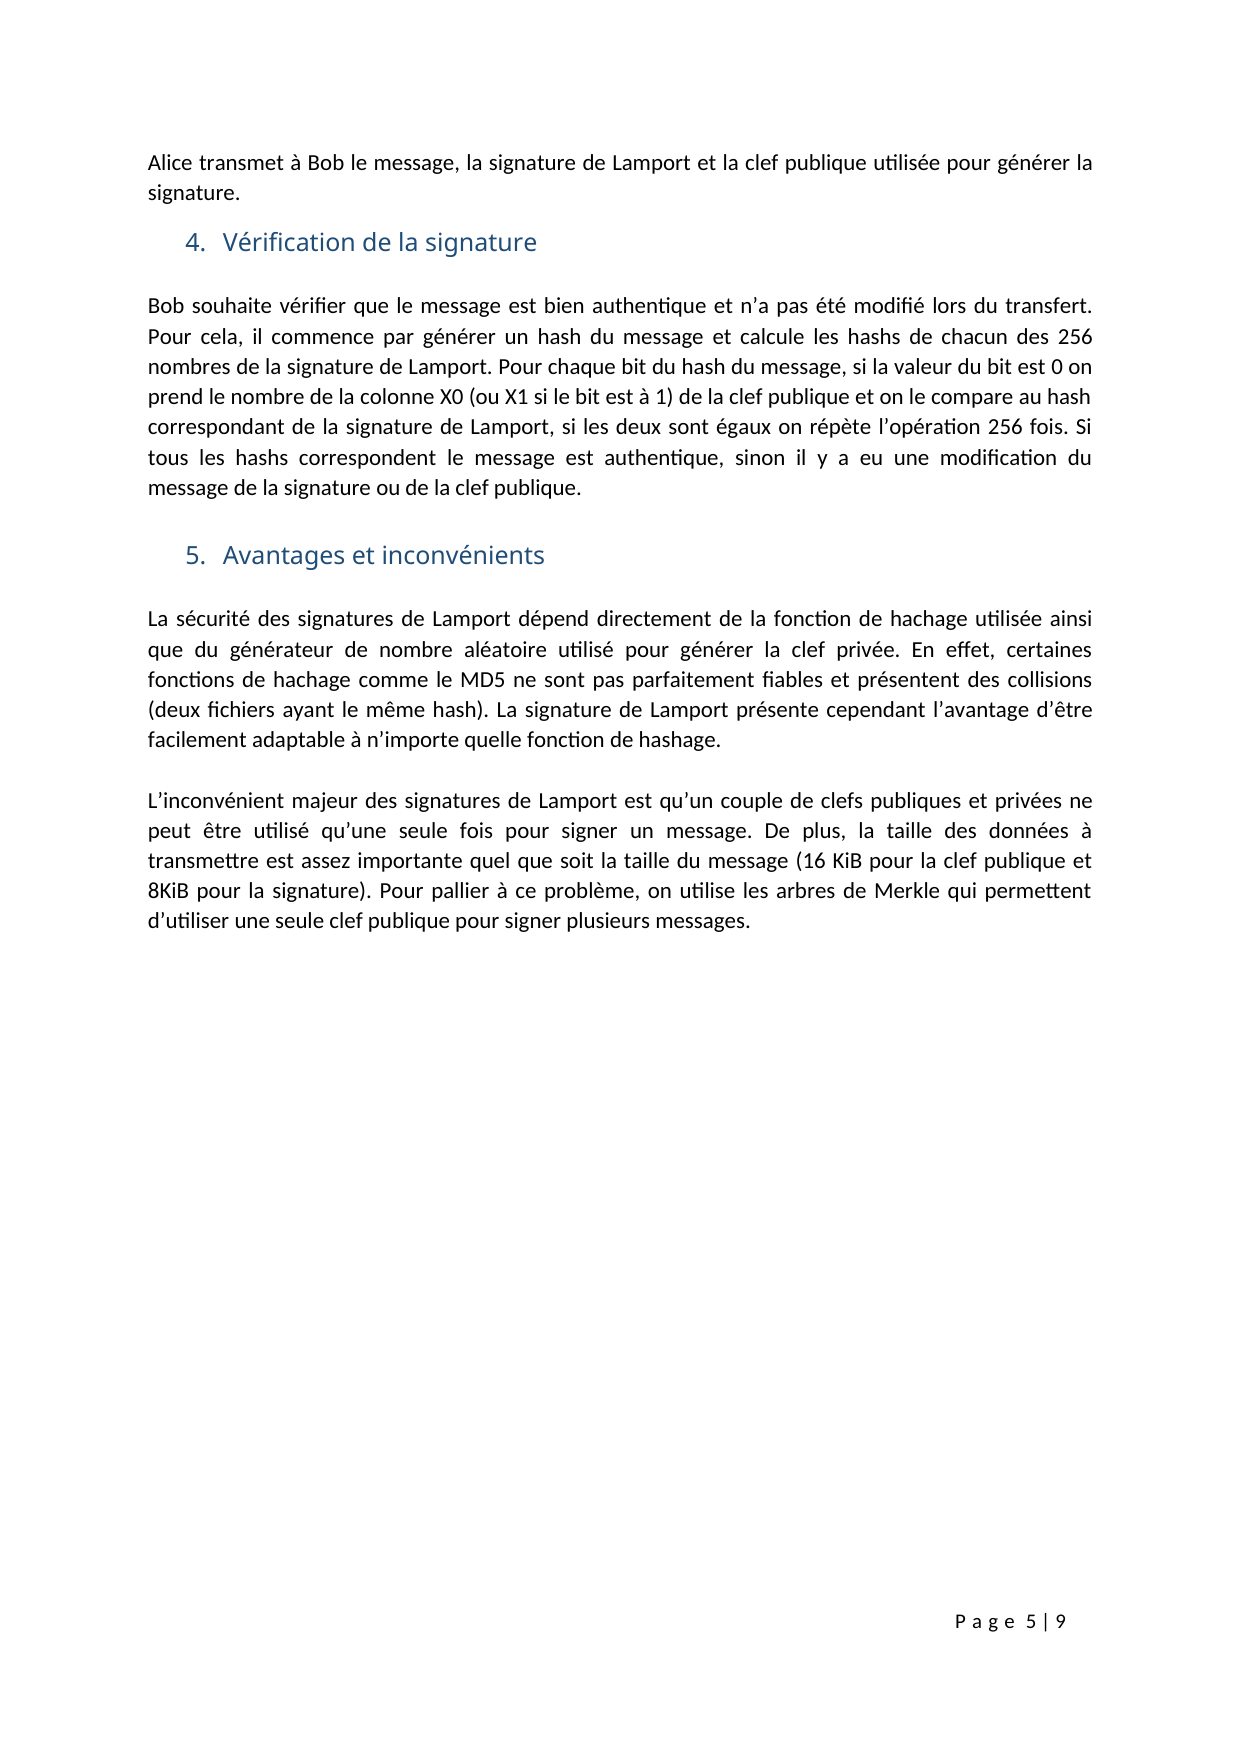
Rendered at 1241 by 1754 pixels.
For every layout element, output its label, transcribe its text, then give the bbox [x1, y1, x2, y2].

text Alice transmet à Bob le message, la signature de Lamport et la clef publique utilisée pour générer la signature. [148, 148, 1093, 206]
text Bob souhaite vérifier que le message est bien authentique et n’a pas été modifié lors du transfert. Pour cela, il commence par générer un hash du message et calcule les hashs de chacun des 256 nombres de la signature de Lamport. Pour chaque bit du hash du message, si la valeur du bit est 0 on prend le nombre de la colonne X0 (ou X1 si le bit est à 1) de la clef publique et on le compare au hash correspondant de la signature de Lamport, si les deux sont égaux on répète l’opération 256 fois. Si tous les hashs correspondent le message est authentique, sinon il y a eu une modification du message de la signature ou de la clef publique. [148, 292, 1093, 501]
subtitle Vérification de la signature [185, 225, 1093, 259]
text L’inconvénient majeur des signatures de Lamport est qu’un couple de clefs publiques et privées ne peut être utilisé qu’une seule fois pour signer un message. De plus, la taille des données à transmettre est assez importante quel que soit la taille du message (16 KiB pour la clef publique et 8KiB pour la signature). Pour pallier à ce problème, on utilise les arbres de Merkle qui permettent d’utiliser une seule clef publique pour signer plusieurs messages. [148, 786, 1093, 934]
subtitle Avantages et inconvénients [185, 537, 1093, 572]
text La sécurité des signatures de Lamport dépend directement de la fonction de hachage utilisée ainsi que du générateur de nombre aléatoire utilisé pour générer la clef privée. En effet, certaines fonctions de hachage comme le MD5 ne sont pas parfaitement fiables et présentent des collisions (deux fichiers ayant le même hash). La signature de Lamport présente cependant l’avantage d’être facilement adaptable à n’importe quelle fonction de hashage. [148, 604, 1093, 753]
